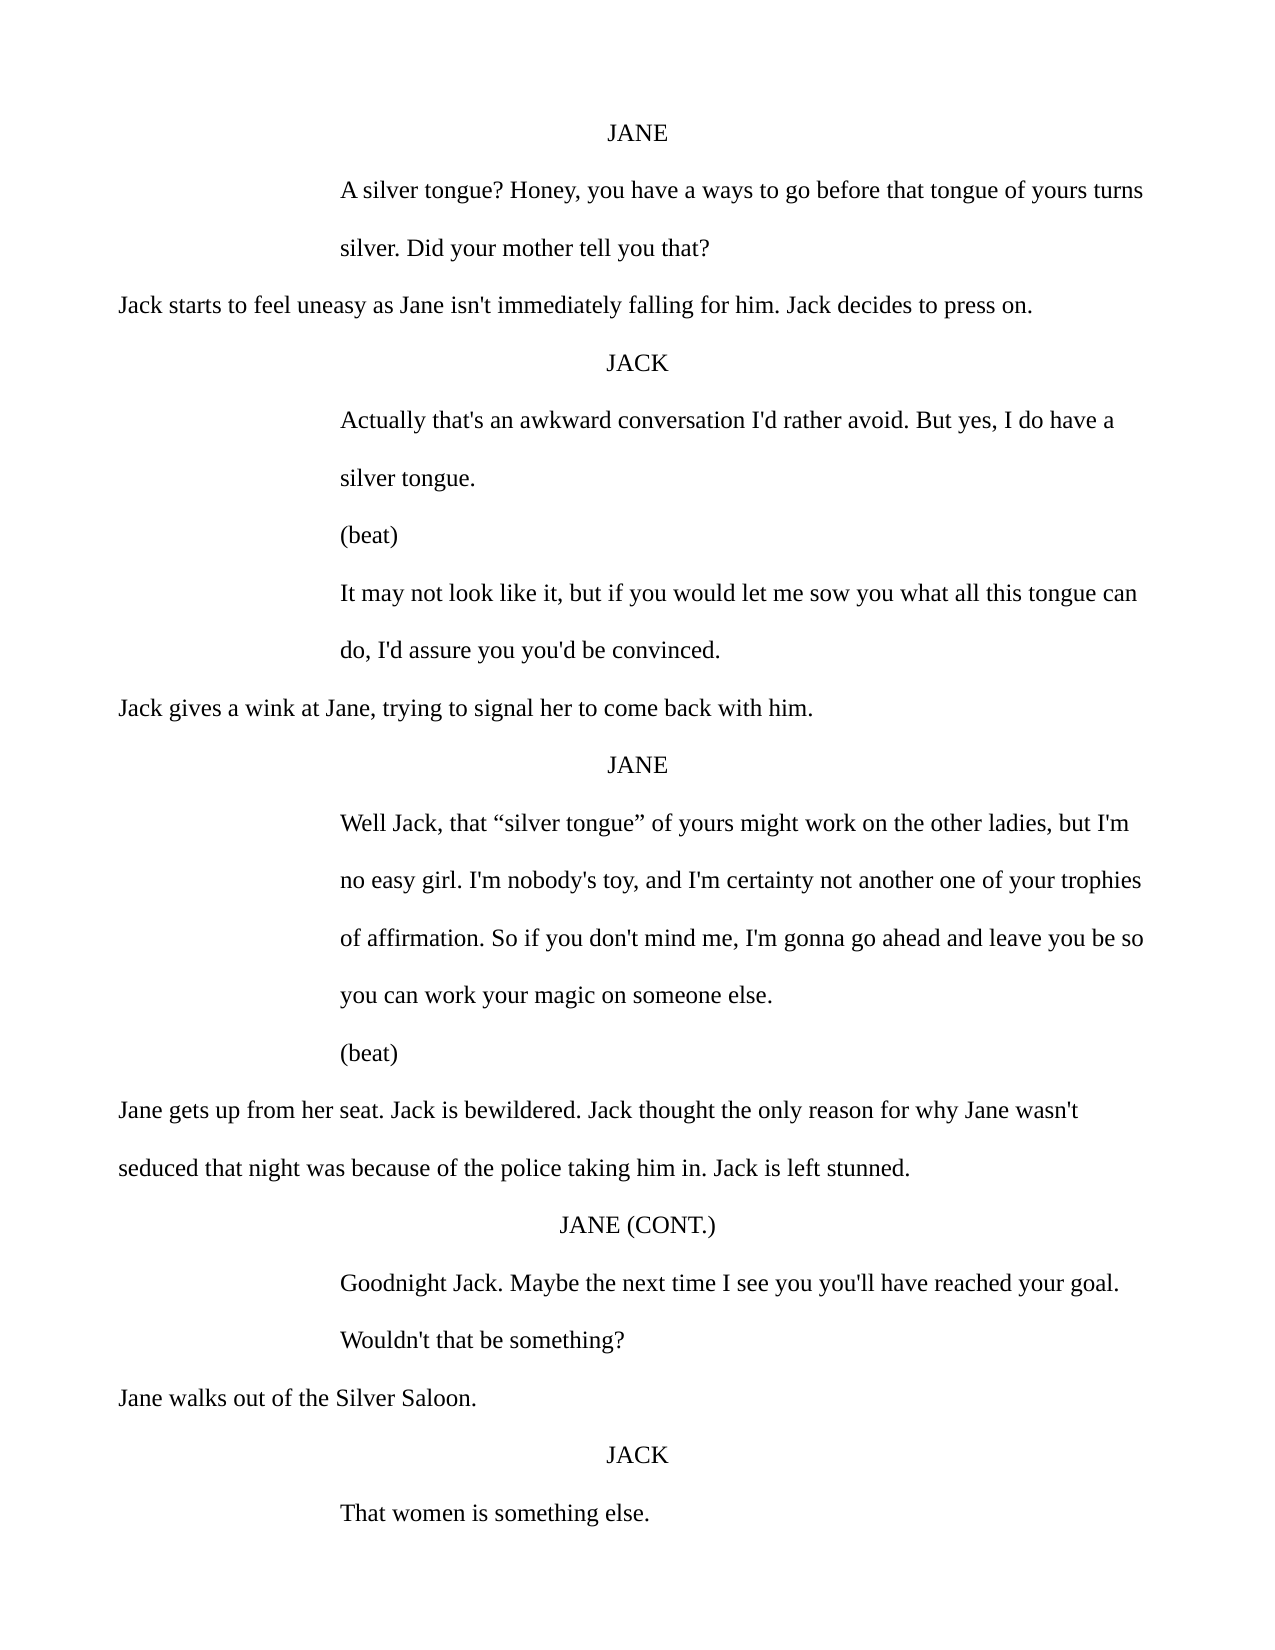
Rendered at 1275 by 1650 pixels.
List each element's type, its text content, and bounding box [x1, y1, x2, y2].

text Actually that's an awkward conversation I'd rather avoid. But yes, I do have a silver tongue. [118, 406, 1157, 492]
text Jack starts to feel uneasy as Jane isn't immediately falling for him. Jack decides to press on. [118, 291, 1157, 319]
text Jack gives a wink at Jane, trying to signal her to come back with him. [118, 693, 1157, 722]
text JANE (CONT.) [118, 1211, 1157, 1239]
text Well Jack, that “silver tongue” of yours might work on the other ladies, but I'm no easy girl. I'm nobody's toy, and I'm certainty not another one of your trophies of affirmation. So if you don't mind me, I'm gonna go ahead and leave you be so you can work your magic on someone else. [118, 808, 1157, 1009]
text A silver tongue? Honey, you have a ways to go before that tongue of yours turns silver. Did your mother tell you that? [118, 176, 1157, 262]
text JANE [118, 751, 1157, 779]
text It may not look like it, but if you would let me sow you what all this tongue can do, I'd assure you you'd be convinced. [118, 578, 1157, 664]
text JACK [118, 1441, 1157, 1469]
text Goodnight Jack. Maybe the next time I see you you'll have reached your goal. Wouldn't that be something? [118, 1268, 1157, 1354]
text (beat) [118, 1038, 1157, 1067]
text JANE [118, 118, 1157, 147]
text (beat) [118, 521, 1157, 549]
text That women is something else. [118, 1498, 1157, 1527]
text Jane walks out of the Silver Saloon. [118, 1383, 1157, 1412]
text Jane gets up from her seat. Jack is bewildered. Jack thought the only reason for why Jane wasn't seduced that night was because of the police taking him in. Jack is left stunned. [118, 1096, 1157, 1182]
text JACK [118, 348, 1157, 377]
